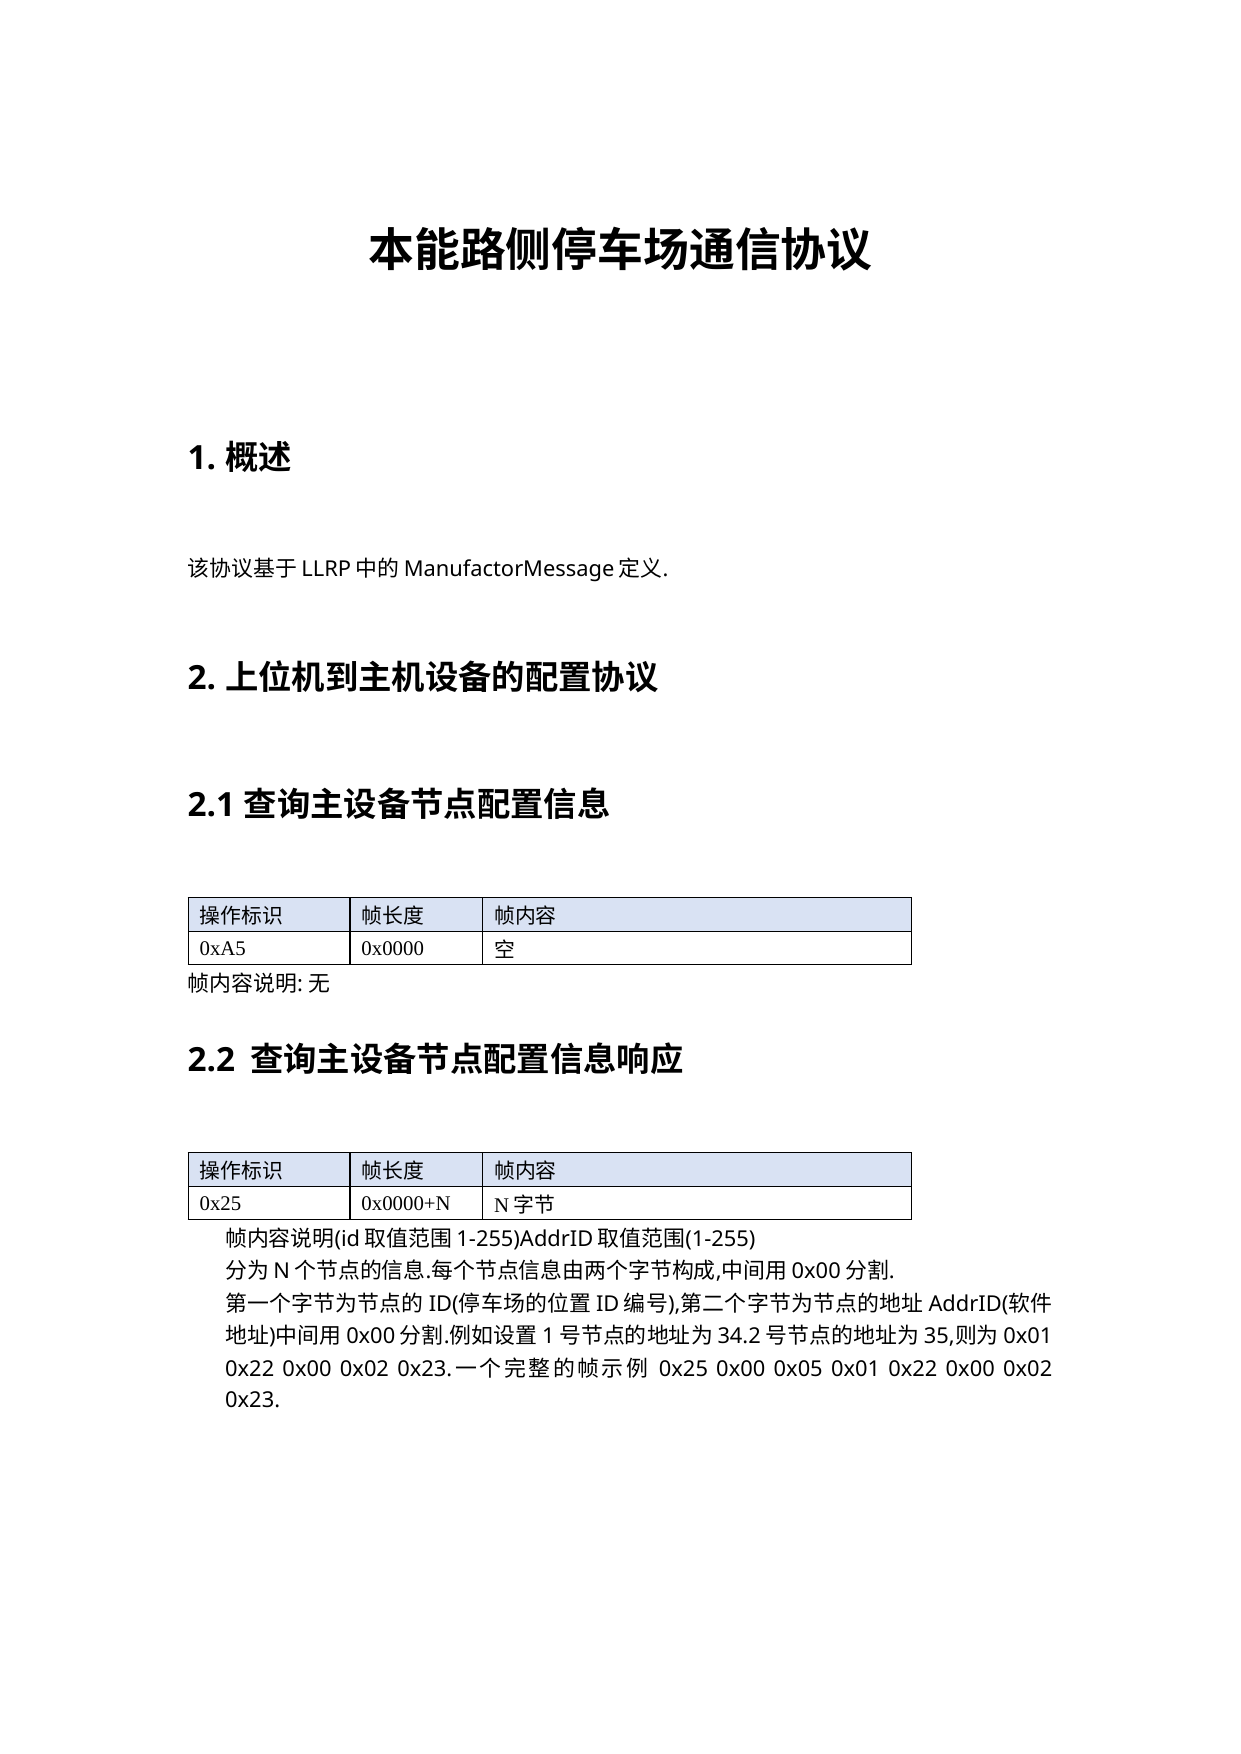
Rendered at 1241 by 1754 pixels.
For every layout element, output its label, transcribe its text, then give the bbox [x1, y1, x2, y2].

table_cell 0xA5 [189, 932, 349, 964]
table_header 操作标识 [189, 1153, 349, 1186]
table_header 帧长度 [351, 1153, 482, 1186]
table_header 帧内容 [483, 898, 911, 931]
list 第一个字节为节点的ID(停车场的位置ID编号),第二个字节为节点的地址AddrID(软件地址)中间用0x00分割.例如设置1号节点的地址为34.2号节点的地址为35,则为0x01 0x22 0x00 0x02 0x23.一个完整的帧示例 0x25 0x00 0x05 0x01 0x22 0x00 0x02 0x23. [225, 1285, 1053, 1415]
table_cell N字节 [483, 1187, 911, 1219]
table_cell 0x0000 [351, 932, 482, 964]
table_cell 0x25 [189, 1187, 349, 1219]
subtitle 2.1 查询主设备节点配置信息 [187, 770, 1053, 835]
table_header 操作标识 [189, 898, 349, 931]
table_cell 空 [483, 932, 911, 964]
subtitle 本能路侧停车场通信协议 [187, 197, 1053, 295]
table_header 帧内容 [483, 1153, 911, 1186]
list 帧内容说明(id取值范围1-255)AddrID取值范围(1-255) [225, 1220, 1053, 1253]
subtitle 概述 [187, 423, 1053, 488]
list 分为N个节点的信息.每个节点信息由两个字节构成,中间用0x00分割. [225, 1253, 1053, 1285]
table_cell 0x0000+N [351, 1187, 482, 1219]
table_header 帧长度 [351, 898, 482, 931]
text 该协议基于LLRP中的ManufactorMessage定义. [187, 550, 1053, 583]
text 帧内容说明: 无 [187, 965, 1053, 998]
subtitle 上位机到主机设备的配置协议 [187, 642, 1053, 707]
subtitle 查询主设备节点配置信息响应 [187, 1025, 1053, 1090]
